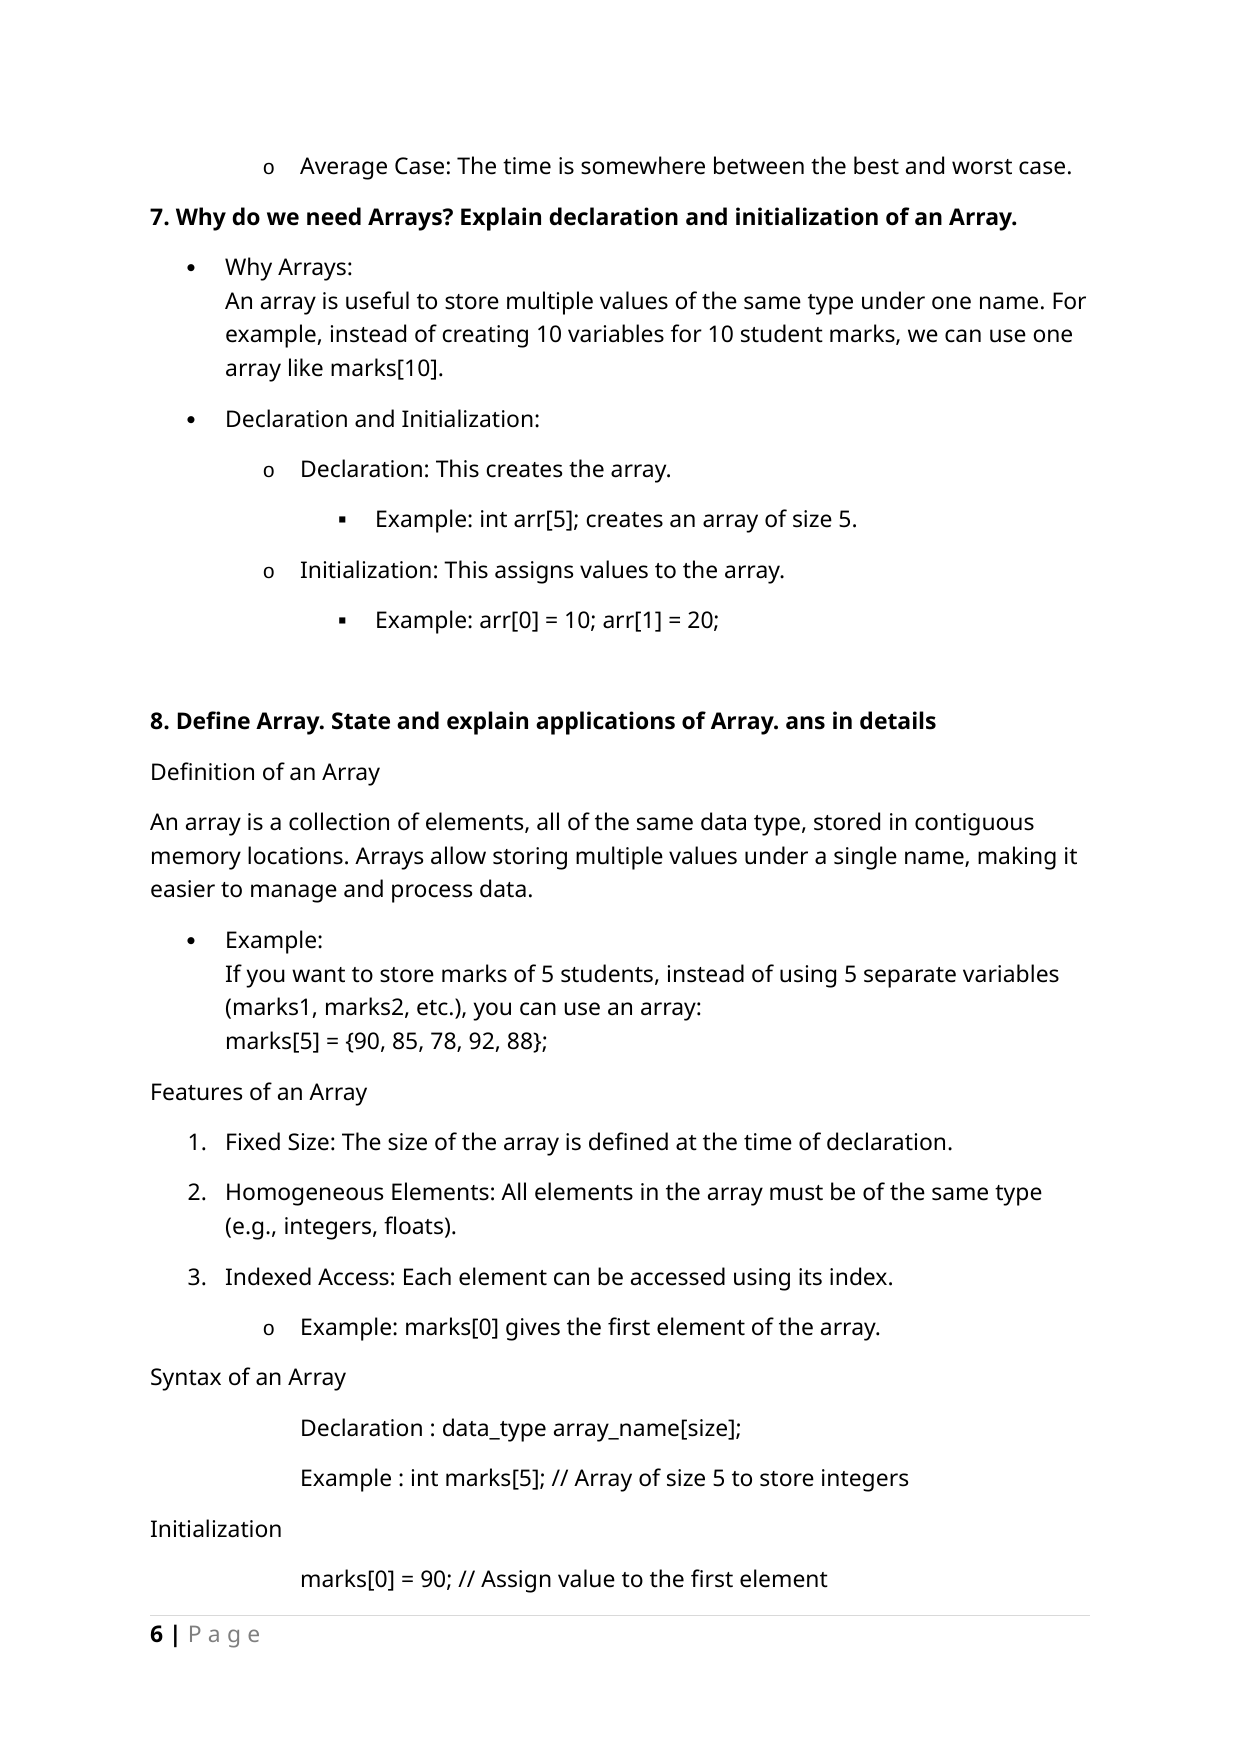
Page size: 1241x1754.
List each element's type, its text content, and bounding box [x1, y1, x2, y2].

text Syntax of an Array [150, 1361, 1090, 1392]
list Example: marks[0] gives the first element of the array. [262, 1311, 1090, 1342]
list Example: int arr[5]; creates an array of size 5. [337, 503, 1090, 534]
text Example : int marks[5]; // Array of size 5 to store integers [225, 1462, 1090, 1493]
text Features of an Array [150, 1075, 1090, 1107]
text marks[0] = 90; // Assign value to the first element [300, 1563, 1090, 1594]
list Indexed Access: Each element can be accessed using its index. [187, 1260, 1090, 1292]
list Declaration: This creates the array. [262, 453, 1090, 484]
list Why Arrays: An array is useful to store multiple values of the same type under one name. For example, instead of creating 10 variables for 10 student marks, we can use one array like marks[10]. [187, 251, 1090, 383]
text Definition of an Array [150, 755, 1090, 787]
list Fixed Size: The size of the array is defined at the time of declaration. [187, 1126, 1090, 1157]
text 8. Define Array. State and explain applications of Array. ans in details [150, 705, 1090, 736]
list Declaration and Initialization: [187, 402, 1090, 434]
text 7. Why do we need Arrays? Explain declaration and initialization of an Array. [150, 200, 1090, 232]
list Average Case: The time is somewhere between the best and worst case. [262, 150, 1090, 181]
list Example: arr[0] = 10; arr[1] = 20; [337, 604, 1090, 635]
text Initialization [150, 1512, 1090, 1544]
list Homogeneous Elements: All elements in the array must be of the same type (e.g., integers, floats). [187, 1176, 1090, 1241]
list Example: If you want to store marks of 5 students, instead of using 5 separate variables (marks1, marks2, etc.), you can use an array: marks[5] = {90, 85, 78, 92, 88}; [187, 924, 1090, 1056]
text Declaration : data_type array_name[size]; [225, 1412, 1090, 1443]
text An array is a collection of elements, all of the same data type, stored in contiguous memory locations. Arrays allow storing multiple values under a single name, making it easier to manage and process data. [150, 806, 1090, 904]
list Initialization: This assigns values to the array. [262, 554, 1090, 585]
